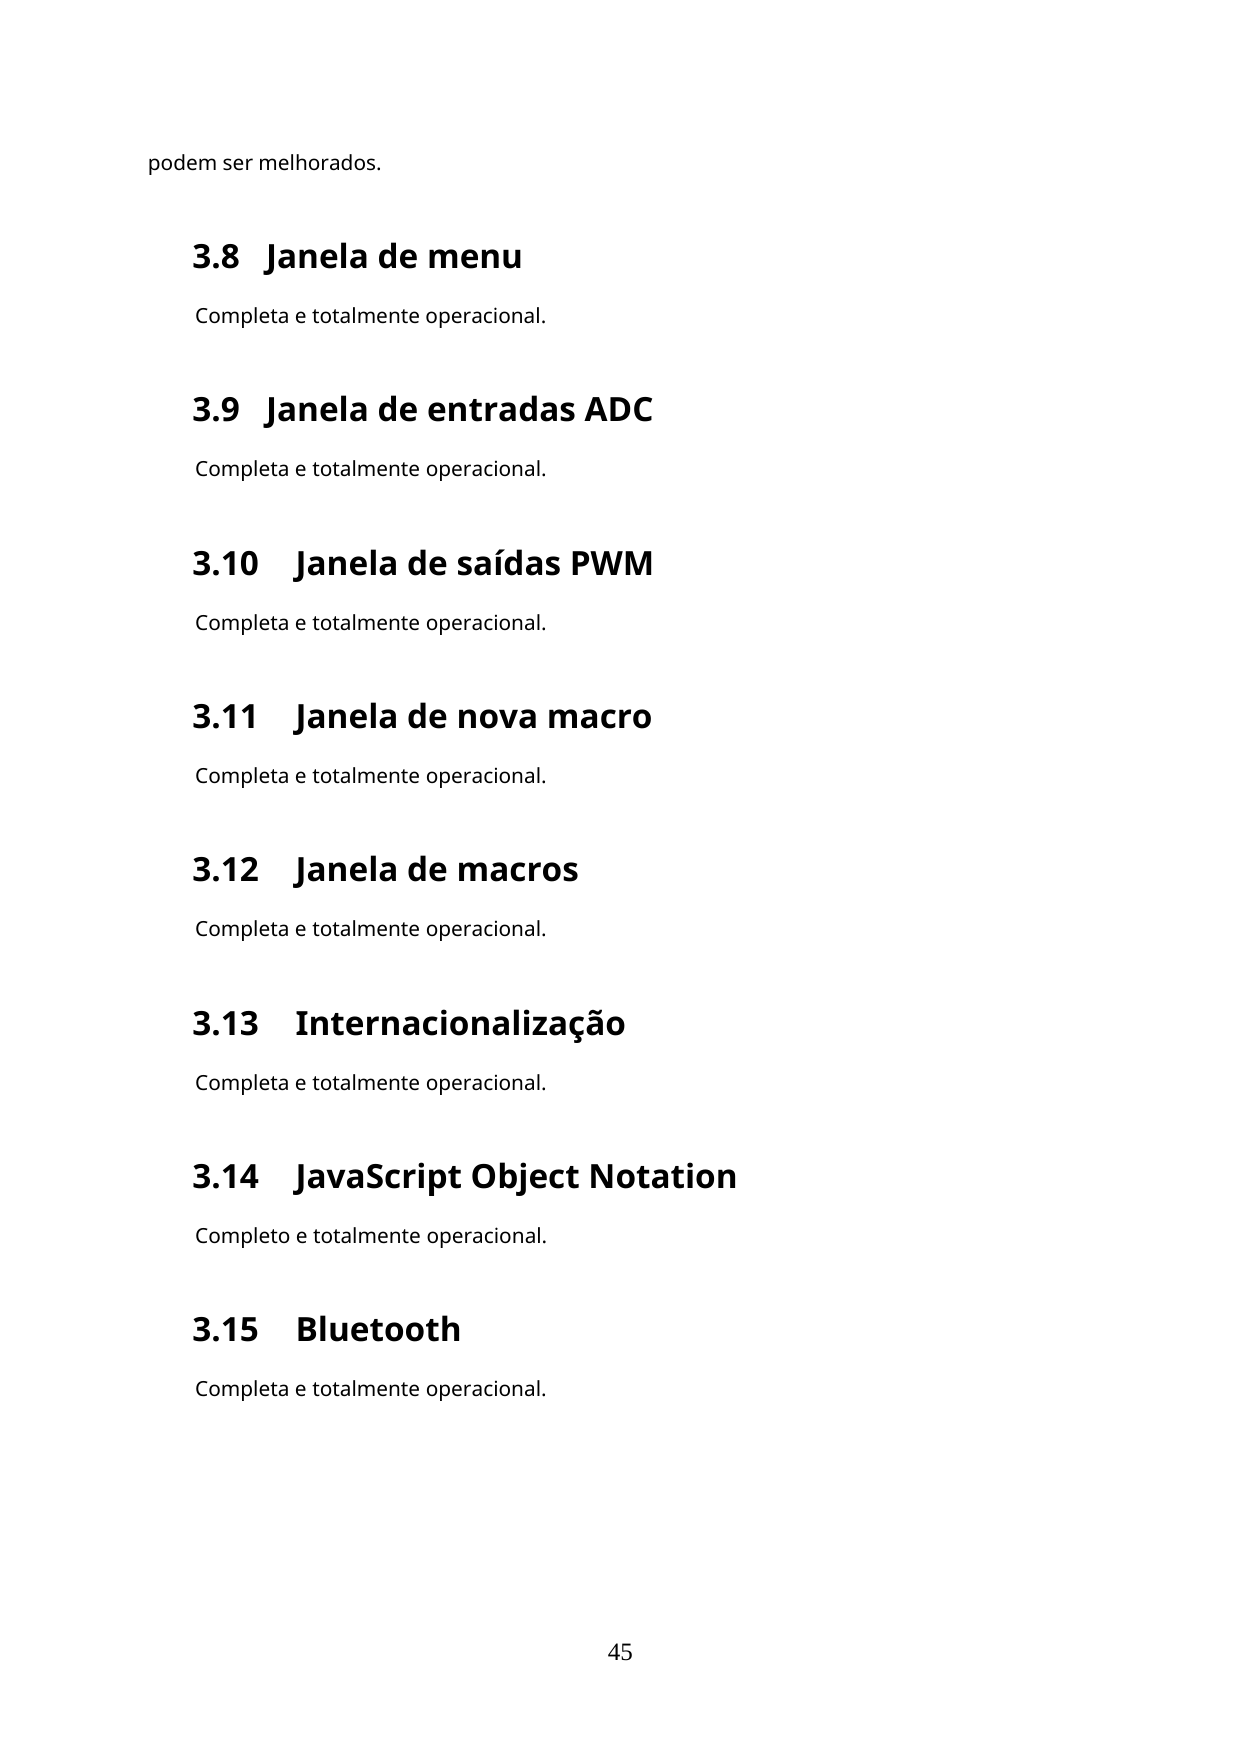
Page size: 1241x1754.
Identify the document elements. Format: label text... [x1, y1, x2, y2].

list Janela de macros [192, 846, 1092, 892]
list Janela de entradas ADC [192, 386, 1092, 432]
text Completo e totalmente operacional. [148, 1221, 1092, 1249]
text Completa e totalmente operacional. [148, 608, 1092, 636]
list JavaScript Object Notation [192, 1153, 1092, 1198]
list Bluetooth [192, 1306, 1092, 1352]
text Completa e totalmente operacional. [148, 914, 1092, 943]
list Janela de saídas PWM [192, 539, 1092, 585]
list Janela de nova macro [192, 693, 1092, 738]
text Completa e totalmente operacional. [148, 761, 1092, 789]
list Janela de menu [192, 233, 1092, 278]
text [148, 148, 1092, 176]
text Completa e totalmente operacional. [148, 454, 1092, 483]
text Completa e totalmente operacional. [148, 1374, 1092, 1403]
text Completa e totalmente operacional. [148, 1068, 1092, 1096]
text Completa e totalmente operacional. [148, 301, 1092, 329]
list Internacionalização [192, 999, 1092, 1045]
